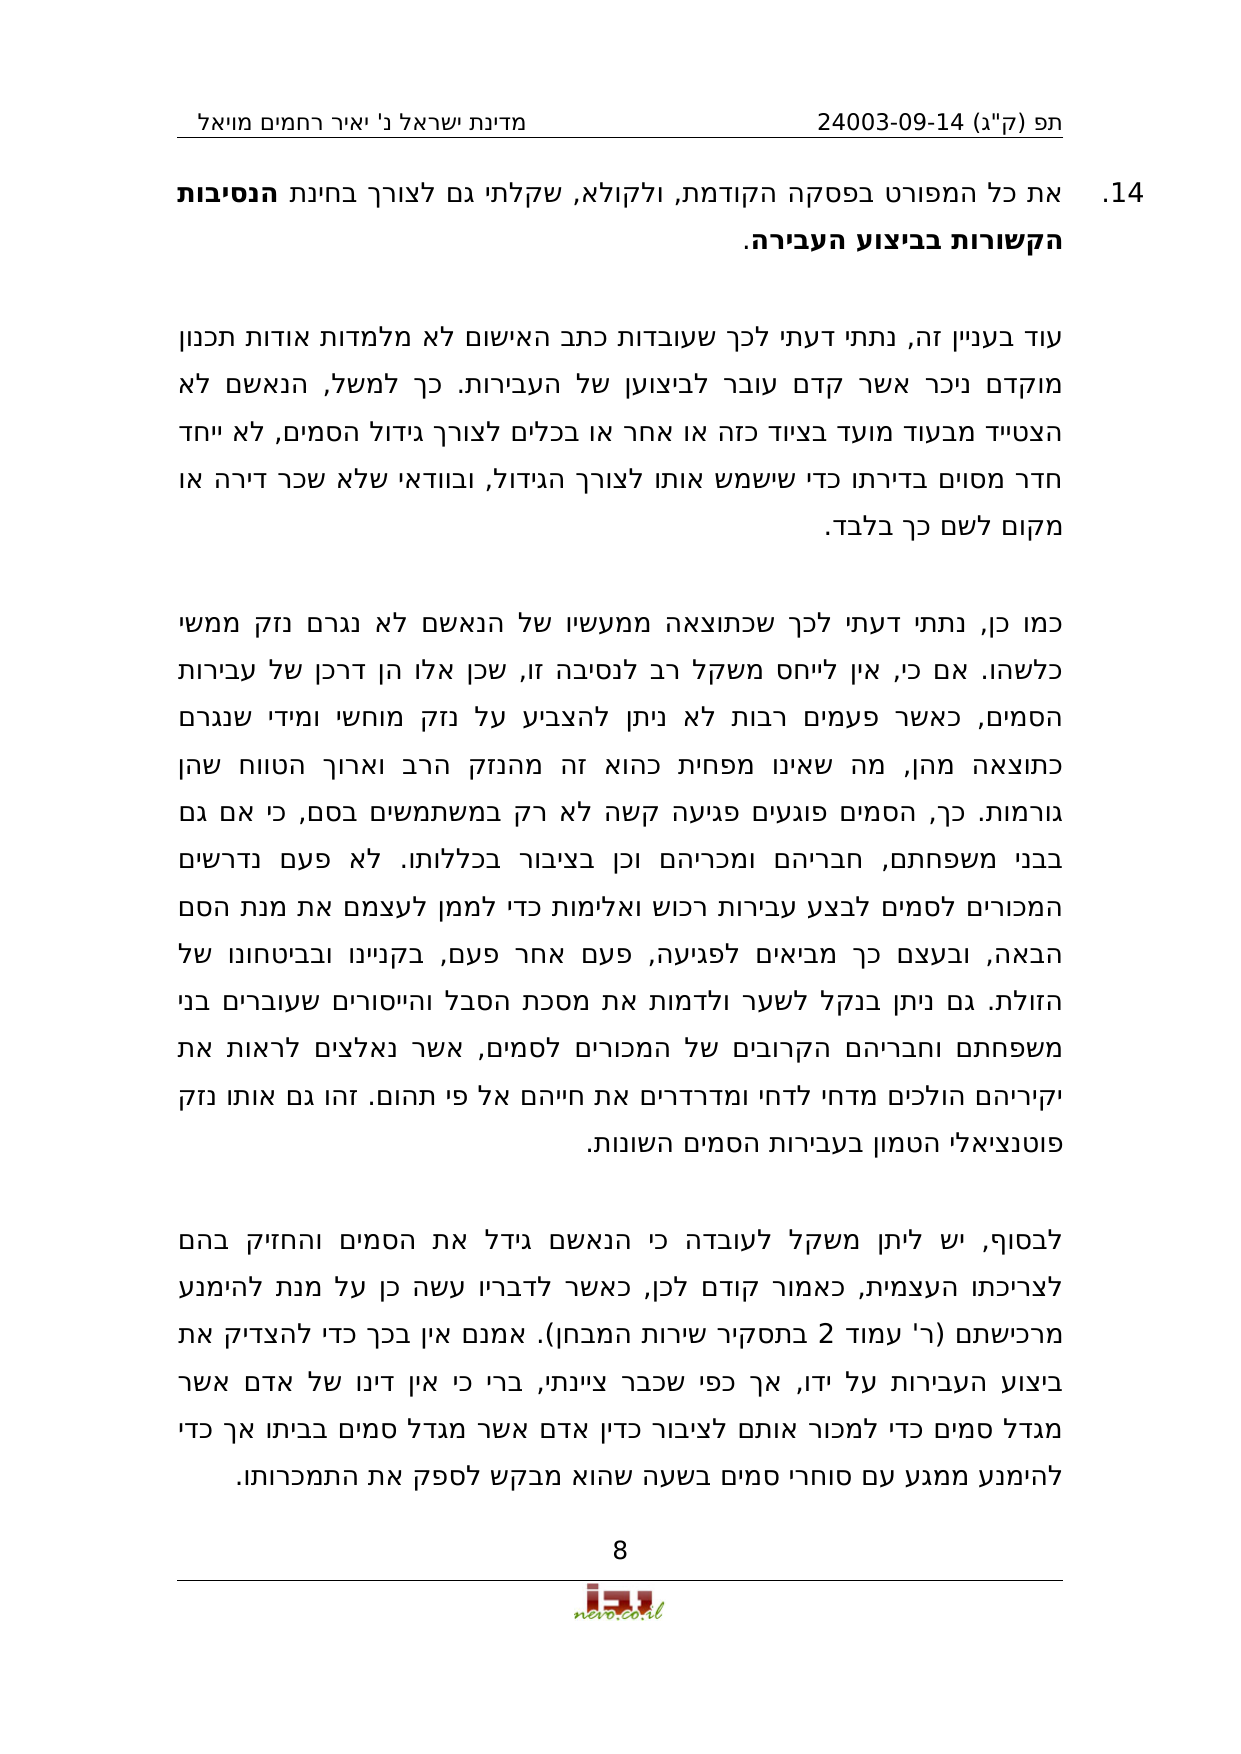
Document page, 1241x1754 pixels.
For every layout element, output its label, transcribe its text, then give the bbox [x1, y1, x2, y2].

list כמו כן, נתתי דעתי לכך שכתוצאה ממעשיו של הנאשם לא נגרם נזק ממשי כלשהו. אם כי, אין לייחס משקל רב לנסיבה זו, שכן אלו הן דרכן של עבירות הסמים, כאשר פעמים רבות לא ניתן להצביע על נזק מוחשי ומידי שנגרם כתוצאה מהן, מה שאינו מפחית כהוא זה מהנזק הרב וארוך הטווח שהן גורמות. כך, הסמים פוגעים פגיעה קשה לא רק במשתמשים בסם, כי אם גם בבני משפחתם, חבריהם ומכריהם וכן בציבור בכללותו. לא פעם נדרשים המכורים לסמים לבצע עבירות רכוש ואלימות כדי לממן לעצמם את מנת הסם הבאה, ובעצם כך מביאים לפגיעה, פעם אחר פעם, בקניינו ובביטחונו של הזולת. גם ניתן בנקל לשער ולדמות את מסכת הסבל והייסורים שעוברים בני משפחתם וחבריהם הקרובים של המכורים לסמים, אשר נאלצים לראות את יקיריהם הולכים מדחי לדחי ומדרדרים את חייהם אל פי תהום. זהו גם אותו נזק פוטנציאלי הטמון בעבירות הסמים השונות. [177, 607, 1064, 1159]
picture [574, 1583, 666, 1621]
list את כל המפורט בפסקה הקודמת, ולקולא, שקלתי גם לצורך בחינת הנסיבות הקשורות בביצוע העבירה. [177, 177, 1101, 256]
list עוד בעניין זה, נתתי דעתי לכך שעובדות כתב האישום לא מלמדות אודות תכנון מוקדם ניכר אשר קדם עובר לביצוען של העבירות. כך למשל, הנאשם לא הצטייד מבעוד מועד בציוד כזה או אחר או בכלים לצורך גידול הסמים, לא ייחד חדר מסוים בדירתו כדי שישמש אותו לצורך הגידול, ובוודאי שלא שכר דירה או מקום לשם כך בלבד. [177, 321, 1064, 542]
list לבסוף, יש ליתן משקל לעובדה כי הנאשם גידל את הסמים והחזיק בהם לצריכתו העצמית, כאמור קודם לכן, כאשר לדבריו עשה כן על מנת להימנע מרכישתם (ר' עמוד 2 בתסקיר שירות המבחן). אמנם אין בכך כדי להצדיק את ביצוע העבירות על ידו, אך כפי שכבר ציינתי, ברי כי אין דינו של אדם אשר מגדל סמים כדי למכור אותם לציבור כדין אדם אשר מגדל סמים בביתו אך כדי להימנע ממגע עם סוחרי סמים בשעה שהוא מבקש לספק את התמכרותו. [177, 1224, 1064, 1492]
